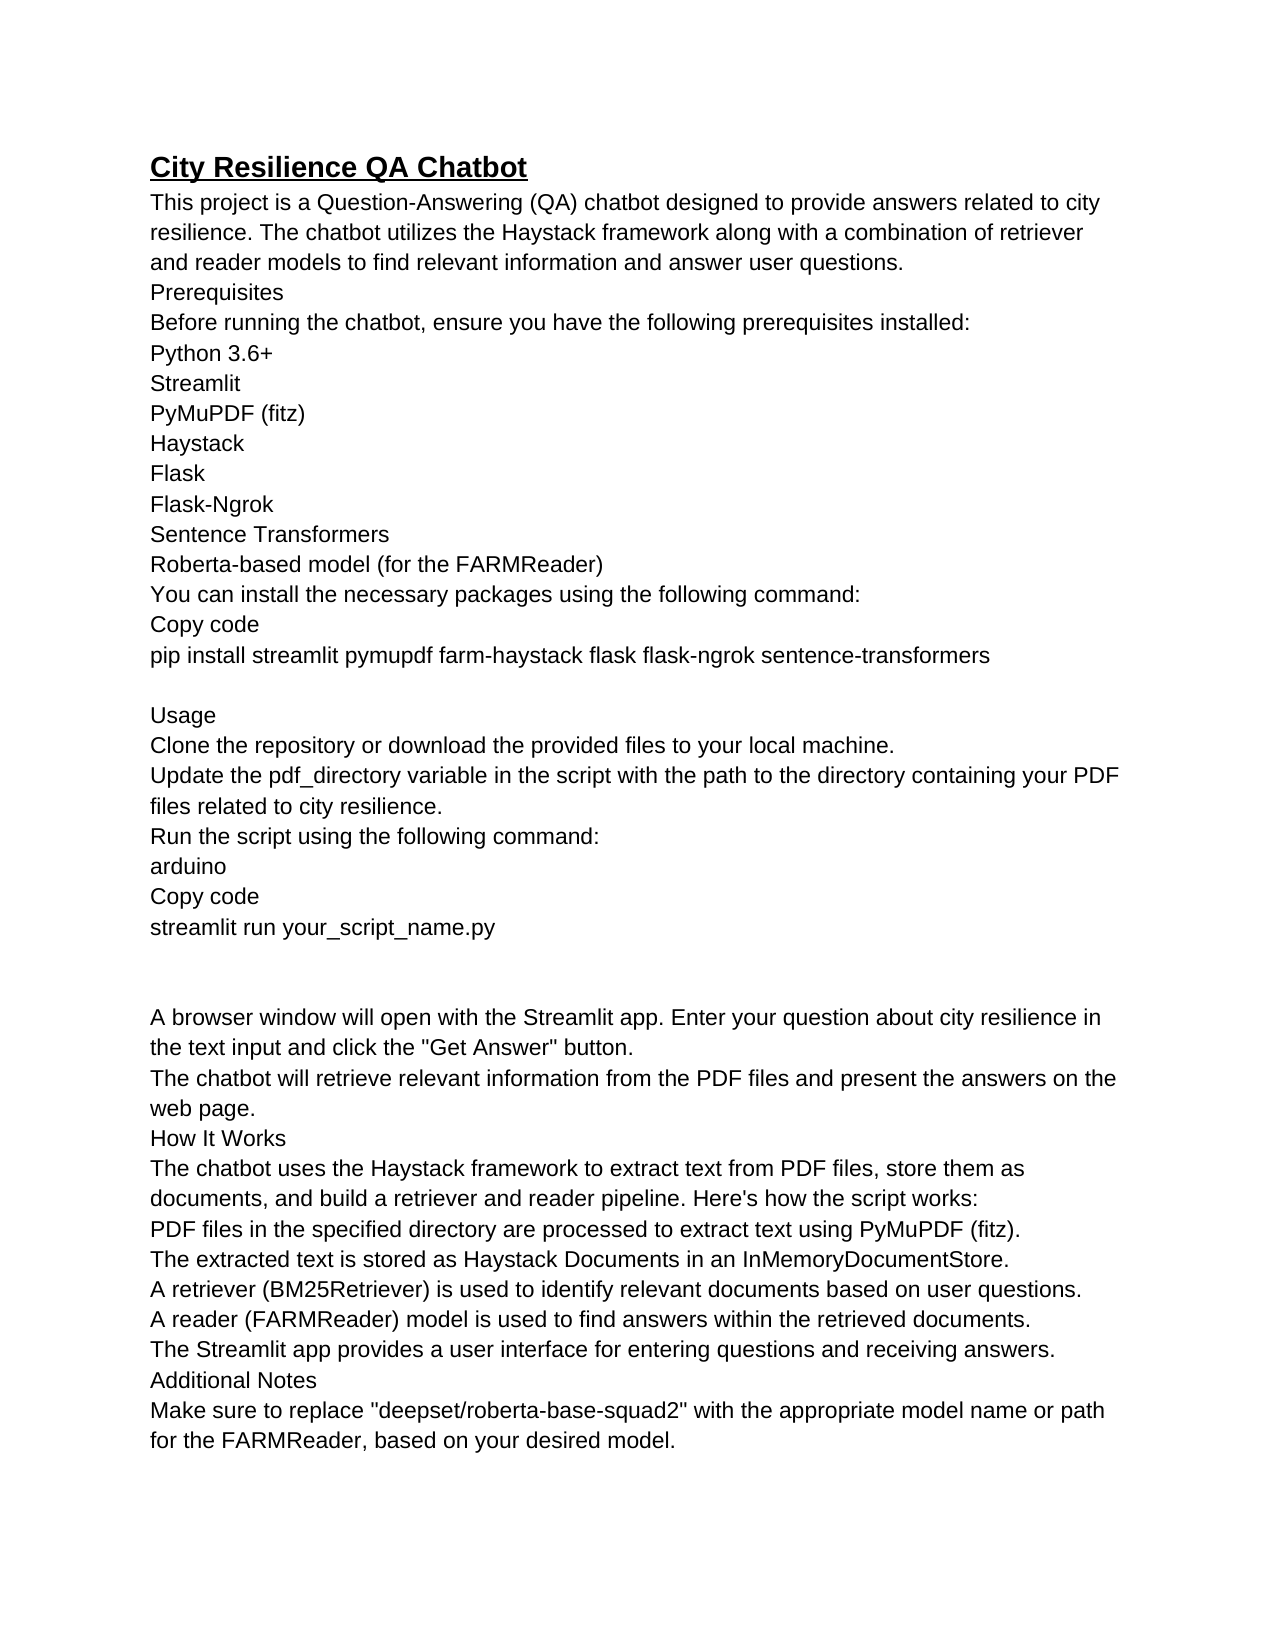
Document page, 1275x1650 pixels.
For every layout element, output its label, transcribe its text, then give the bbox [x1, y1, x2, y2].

text The Streamlit app provides a user interface for entering questions and receiving answers. [150, 1336, 1125, 1363]
text City Resilience QA Chatbot [150, 150, 1125, 183]
text Haystack [150, 430, 1125, 457]
text pip install streamlit pymupdf farm-haystack flask flask-ngrok sentence-transformers [150, 642, 1125, 668]
text arduino [150, 853, 1125, 879]
text Before running the chatbot, ensure you have the following prerequisites installed: [150, 309, 1125, 336]
text Clone the repository or download the provided files to your local machine. [150, 732, 1125, 759]
text Copy code [150, 611, 1125, 638]
text The chatbot will retrieve relevant information from the PDF files and present the answers on the web page. [150, 1064, 1125, 1121]
text Make sure to replace "deepset/roberta-base-squad2" with the appropriate model name or path for the FARMReader, based on your desired model. [150, 1397, 1125, 1453]
text Run the script using the following command: [150, 823, 1125, 849]
text A browser window will open with the Streamlit app. Enter your question about city resilience in the text input and click the "Get Answer" button. [150, 1004, 1125, 1061]
text How It Works [150, 1125, 1125, 1151]
text Roberta-based model (for the FARMReader) [150, 551, 1125, 577]
text Sentence Transformers [150, 521, 1125, 547]
text Update the pdf_directory variable in the script with the path to the directory containing your PDF files related to city resilience. [150, 762, 1125, 819]
text Prerequisites [150, 279, 1125, 306]
text Usage [150, 702, 1125, 728]
text You can install the necessary packages using the following command: [150, 581, 1125, 608]
text A reader (FARMReader) model is used to find answers within the retrieved documents. [150, 1306, 1125, 1333]
text Streamlit [150, 370, 1125, 396]
text PyMuPDF (fitz) [150, 400, 1125, 426]
text Copy code [150, 883, 1125, 910]
text The chatbot uses the Haystack framework to extract text from PDF files, store them as documents, and build a retriever and reader pipeline. Here's how the script works: [150, 1155, 1125, 1212]
text A retriever (BM25Retriever) is used to identify relevant documents based on user questions. [150, 1276, 1125, 1302]
text This project is a Question-Answering (QA) chatbot designed to provide answers related to city resilience. The chatbot utilizes the Haystack framework along with a combination of retriever and reader models to find relevant information and answer user questions. [150, 188, 1125, 275]
text Flask-Ngrok [150, 491, 1125, 517]
text Flask [150, 460, 1125, 487]
text PDF files in the specified directory are processed to extract text using PyMuPDF (fitz). [150, 1216, 1125, 1242]
text streamlit run your_script_name.py [150, 913, 1125, 940]
text Python 3.6+ [150, 339, 1125, 366]
text Additional Notes [150, 1367, 1125, 1393]
text The extracted text is stored as Haystack Documents in an InMemoryDocumentStore. [150, 1246, 1125, 1272]
